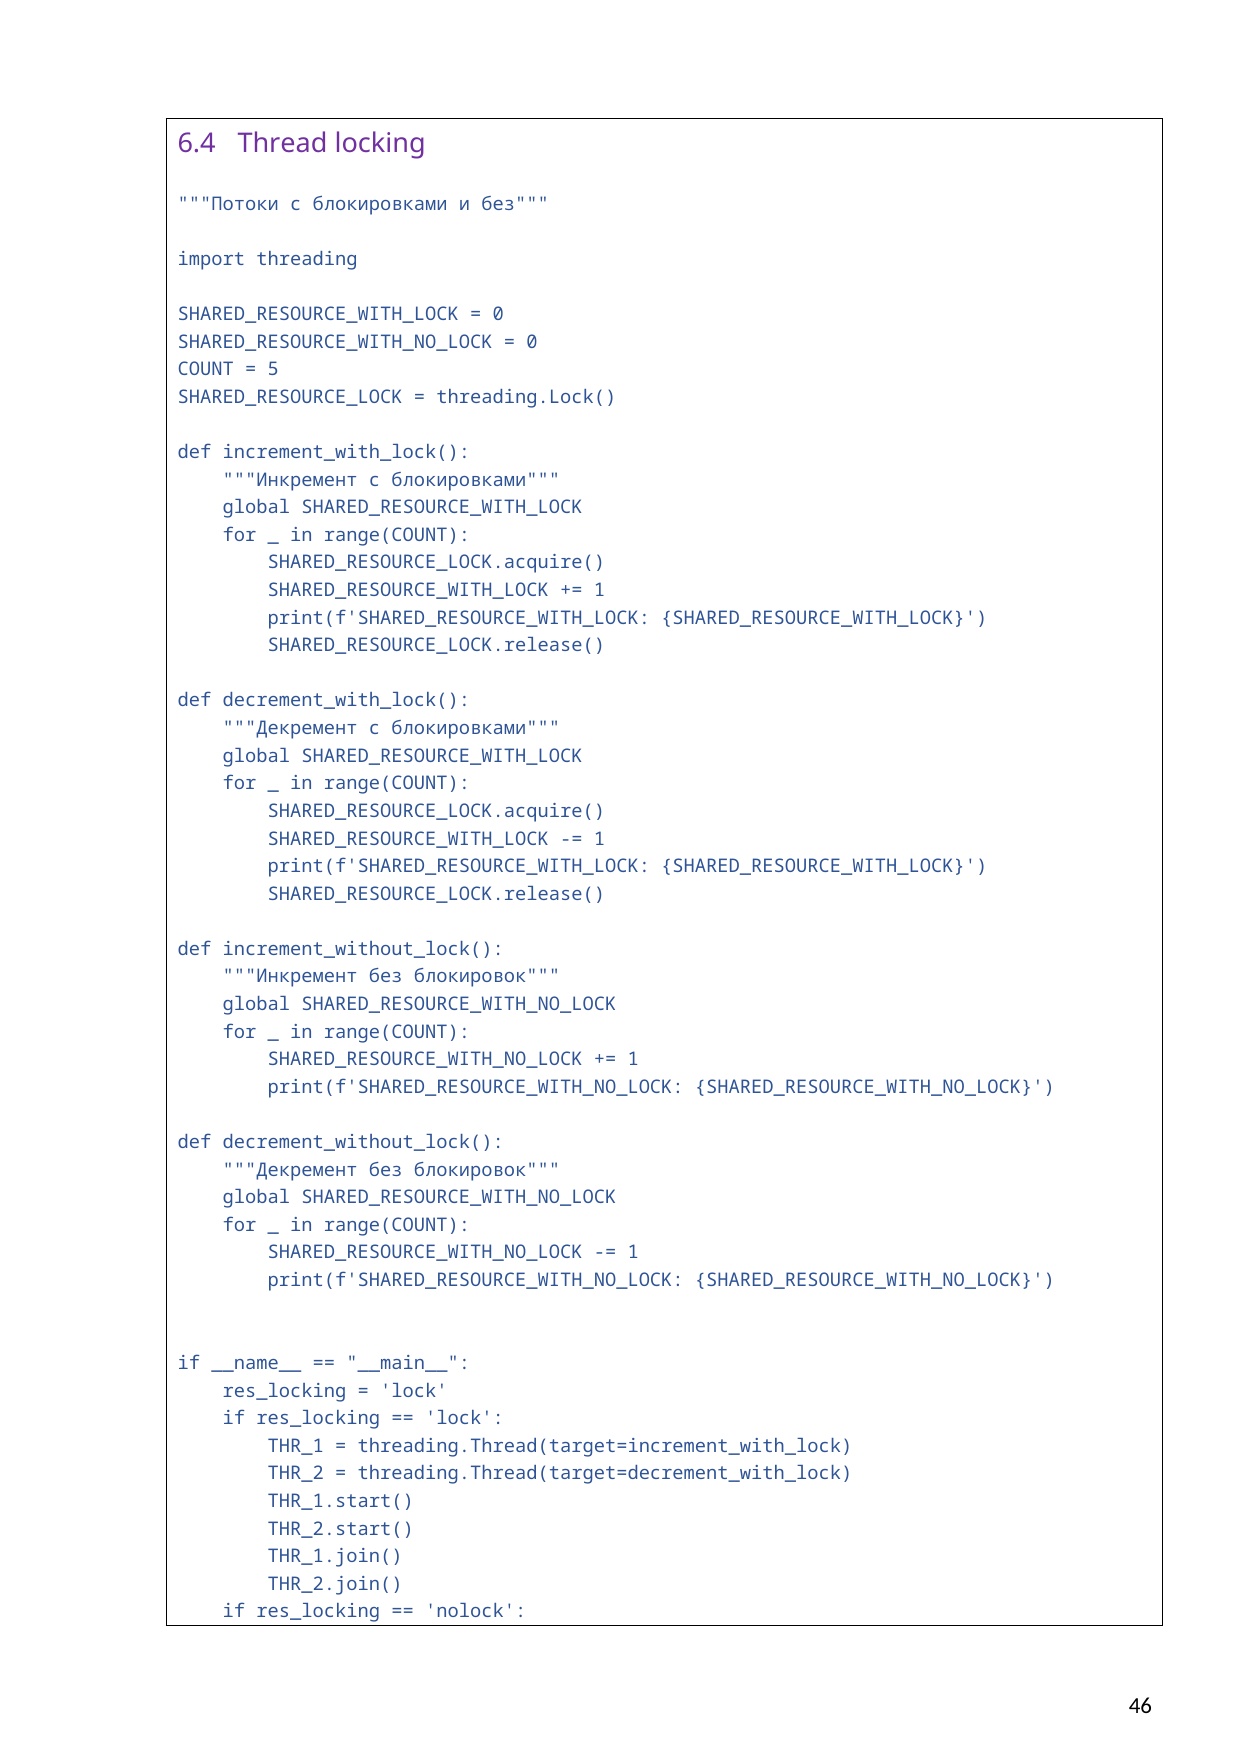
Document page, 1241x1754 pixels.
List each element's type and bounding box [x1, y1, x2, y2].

table_cell [167, 119, 1162, 1625]
